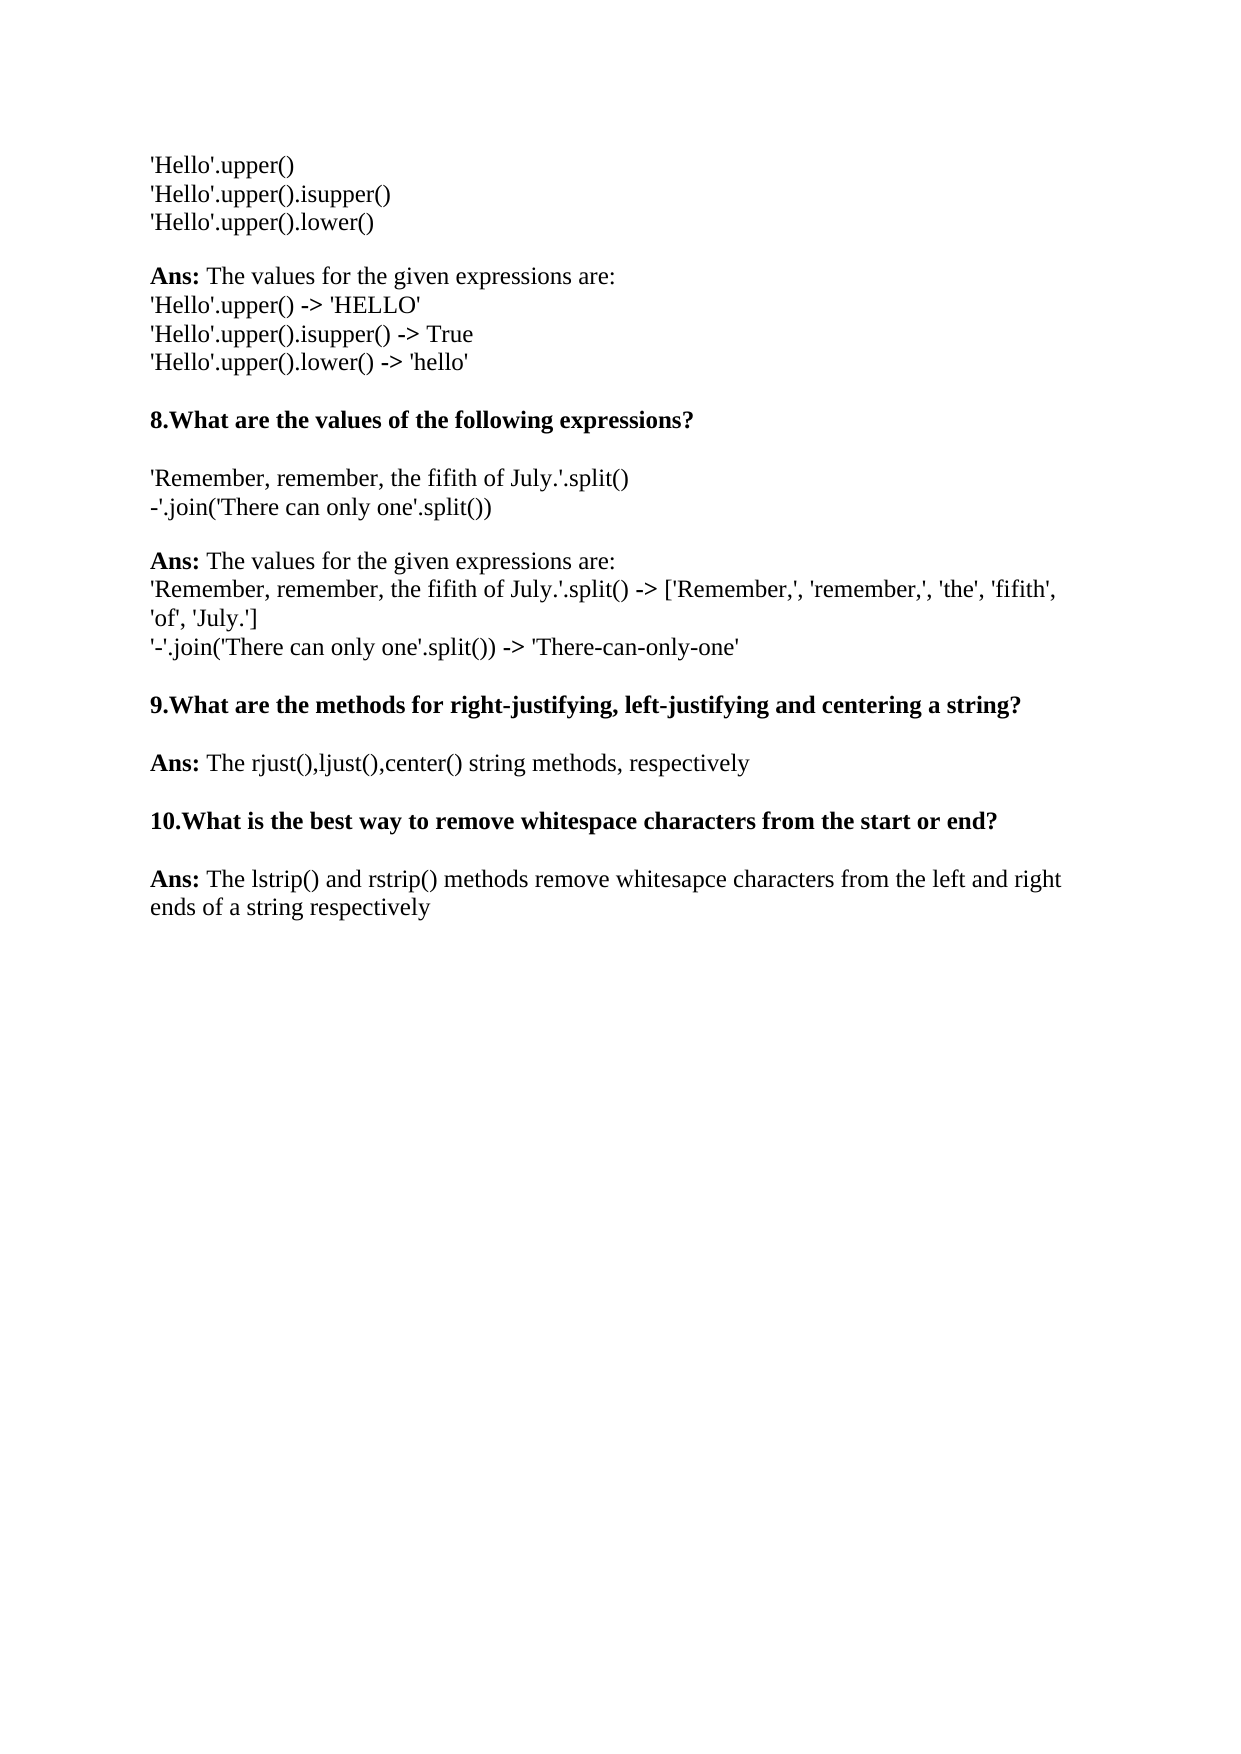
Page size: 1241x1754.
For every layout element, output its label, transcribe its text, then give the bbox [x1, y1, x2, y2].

text 'Hello'.upper() 'Hello'.upper().isupper() 'Hello'.upper().lower() [150, 150, 1090, 236]
text 10.What is the best way to remove whitespace characters from the start or end? [150, 806, 1090, 834]
text Ans: The rjust(),ljust(),center() string methods, respectively [150, 748, 1090, 777]
text Ans: The lstrip() and rstrip() methods remove whitesapce characters from the left and right ends of a string respectively [150, 864, 1090, 921]
text Ans: The values for the given expressions are: 'Hello'.upper() -> 'HELLO' 'Hello'.upper().isupper() -> True 'Hello'.upper().lower() -> 'hello' [150, 261, 1090, 376]
text 'Remember, remember, the fifith of July.'.split() -'.join('There can only one'.split()) [150, 463, 1090, 521]
text Ans: The values for the given expressions are: 'Remember, remember, the fifith of July.'.split() -> ['Remember,', 'remember,', 'the', 'fifith', 'of', 'July.'] '-'.join('There can only one'.split()) -> 'There-can-only-one' [150, 546, 1090, 661]
text 8.What are the values of the following expressions? [150, 405, 1090, 434]
text 9.What are the methods for right-justifying, left-justifying and centering a string? [150, 690, 1090, 719]
